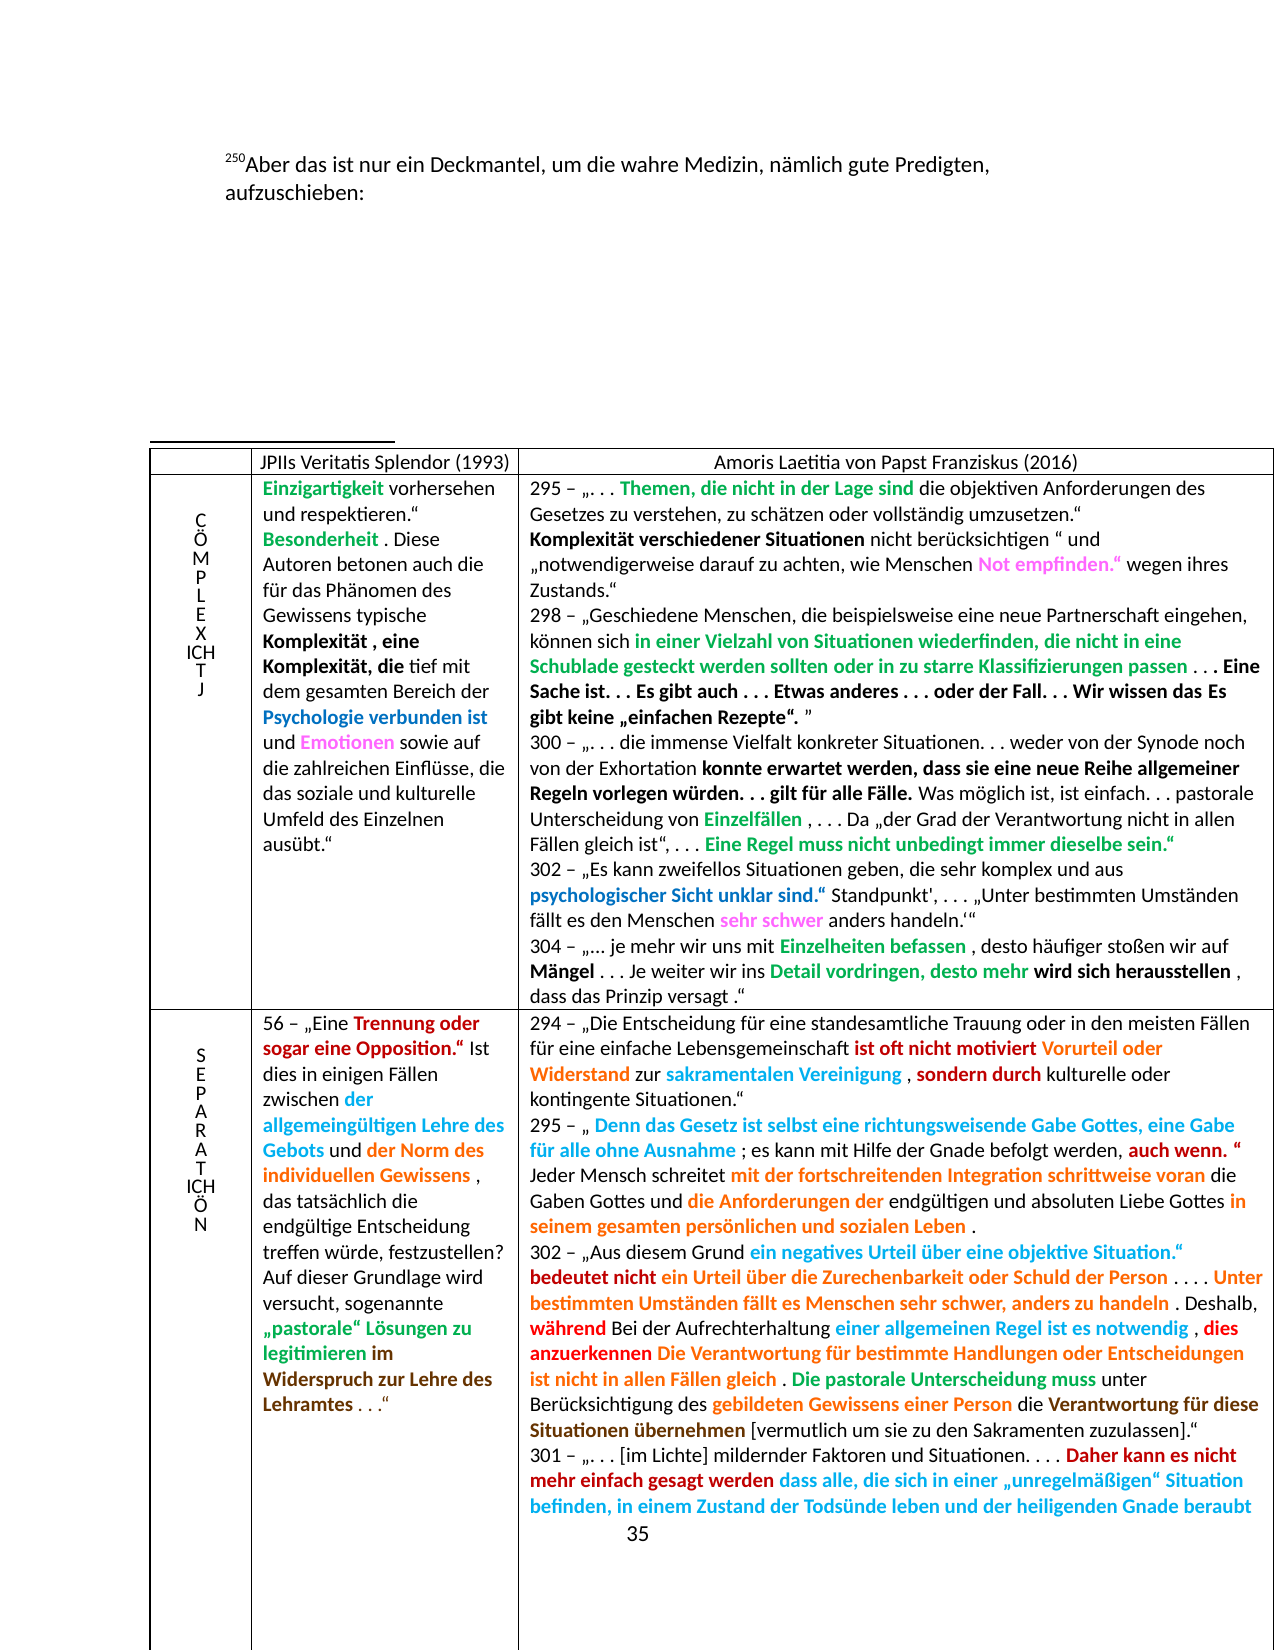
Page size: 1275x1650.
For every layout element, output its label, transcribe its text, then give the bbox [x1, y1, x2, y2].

list Dass es ein „Gesetz der Graduierung“ für Menschen geben sollte, „die nicht in der Lage sind, die objektiven Anforderungen des Gesetzes zu verstehen, zu schätzen oder vollständig auszuführen.“ Aber das ist nur ein Deckmantel, um die wahre Medizin, nämlich gute Predigten, aufzuschieben: [187, 150, 1125, 206]
